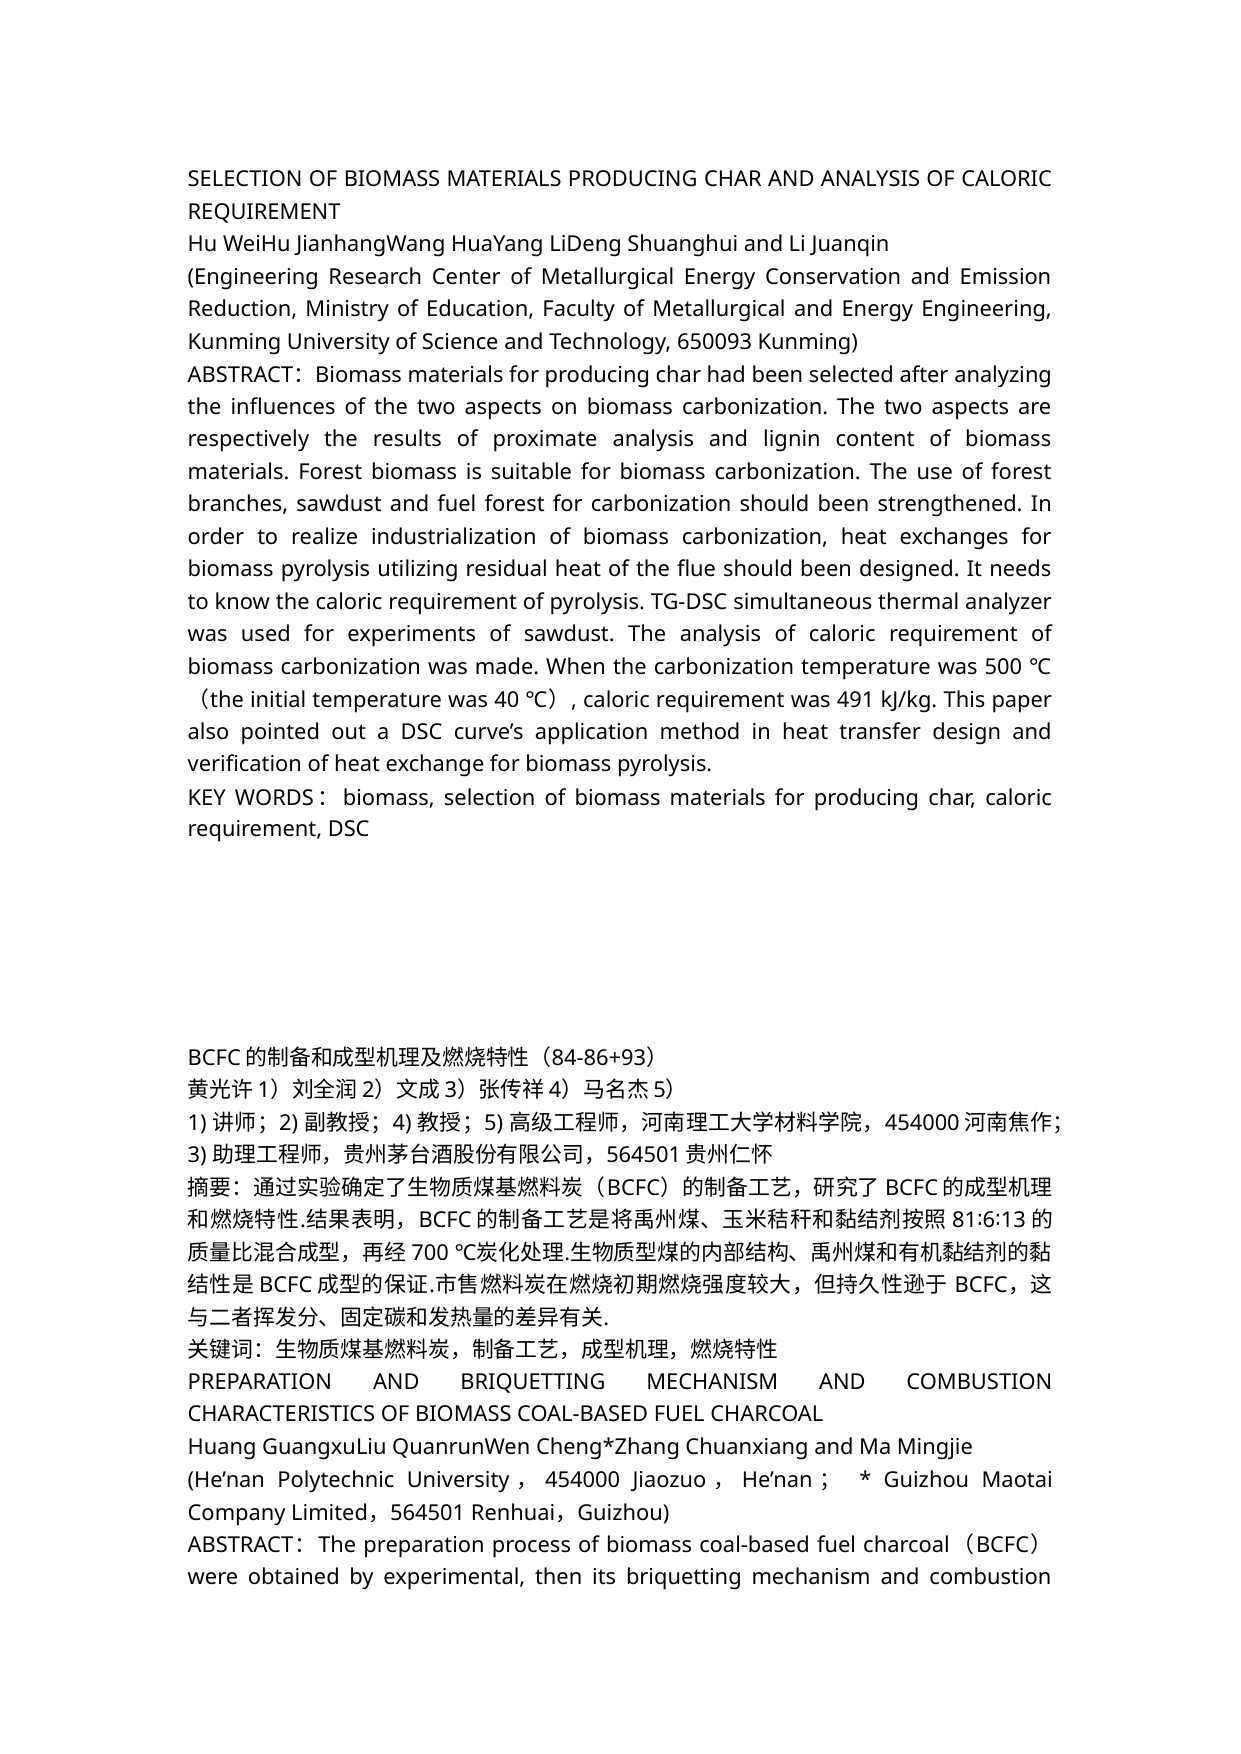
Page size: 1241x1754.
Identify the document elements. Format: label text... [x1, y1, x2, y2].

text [187, 1527, 1053, 1592]
text (He’nan Polytechnic University，454000 Jiaozuo，He’nan； * Guizhou Maotai Company Limited，564501 Renhuai，Guizhou) [187, 1462, 1053, 1527]
text 黄光许1）刘全润2）文成3）张传祥4）马名杰5） [187, 1072, 1053, 1104]
text PREPARATION AND BRIQUETTING MECHANISM AND COMBUSTION CHARACTERISTICS OF BIOMASS COAL-BASED FUEL CHARCOAL [187, 1364, 1053, 1429]
text 1) 讲师；2) 副教授；4) 教授；5) 高级工程师，河南理工大学材料学院，454000河南焦作；3) 助理工程师，贵州茅台酒股份有限公司，564501贵州仁怀 [187, 1104, 1053, 1169]
text BCFC的制备和成型机理及燃烧特性（84-86+93） [187, 1039, 1053, 1072]
text Hu WeiHu JianhangWang HuaYang LiDeng Shuanghui and Li Juanqin [187, 227, 1053, 259]
text (Engineering Research Center of Metallurgical Energy Conservation and Emission Reduction, Ministry of Education, Faculty of Metallurgical and Energy Engineering, Kunming University of Science and Technology, 650093 Kunming) [187, 259, 1053, 357]
text SELECTION OF BIOMASS MATERIALS PRODUCING CHAR AND ANALYSIS OF CALORIC REQUIREMENT [187, 162, 1053, 227]
text 摘要：通过实验确定了生物质煤基燃料炭（BCFC）的制备工艺，研究了BCFC的成型机理和燃烧特性.结果表明，BCFC的制备工艺是将禹州煤、玉米秸秆和黏结剂按照81∶6∶13的质量比混合成型，再经炭化处理.生物质型煤的内部结构、禹州煤和有机黏结剂的黏结性是BCFC成型的保证.市售燃料炭在燃烧初期燃烧强度较大，但持久性逊于BCFC，这与二者挥发分、固定碳和发热量的差异有关. [187, 1169, 1053, 1332]
text 关键词：生物质煤基燃料炭，制备工艺，成型机理，燃烧特性 [187, 1332, 1053, 1364]
text Huang GuangxuLiu QuanrunWen Cheng*Zhang Chuanxiang and Ma Mingjie [187, 1429, 1053, 1462]
text KEY WORDS：biomass, selection of biomass materials for producing char, caloric requirement, DSC [187, 779, 1053, 844]
text ABSTRACT：Biomass materials for producing char had been selected after analyzing the influences of the two aspects on biomass carbonization. The two aspects are respectively the results of proximate analysis and lignin content of biomass materials. biomass is suitable for biomass carbonization. The use of forest branches, sawdust and fuel forest for carbonization should been strengthened. In order to realize industrialization of biomass carbonization, heat exchanges for biomass pyrolysis utilizing residual heat of the flue should been designed. It needs to know the caloric requirement of pyrolysis. TG-DSC simultaneous thermal analyzer was used for experiments of sawdust. The analysis of caloric requirement of biomass carbonization was made. When the carbonization temperature was （the initial temperature was ）, caloric requirement was 491 kJ/kg. This paper also pointed out a DSC curve’s application method in heat transfer design and verification of heat exchange for biomass pyrolysis. [187, 357, 1053, 779]
